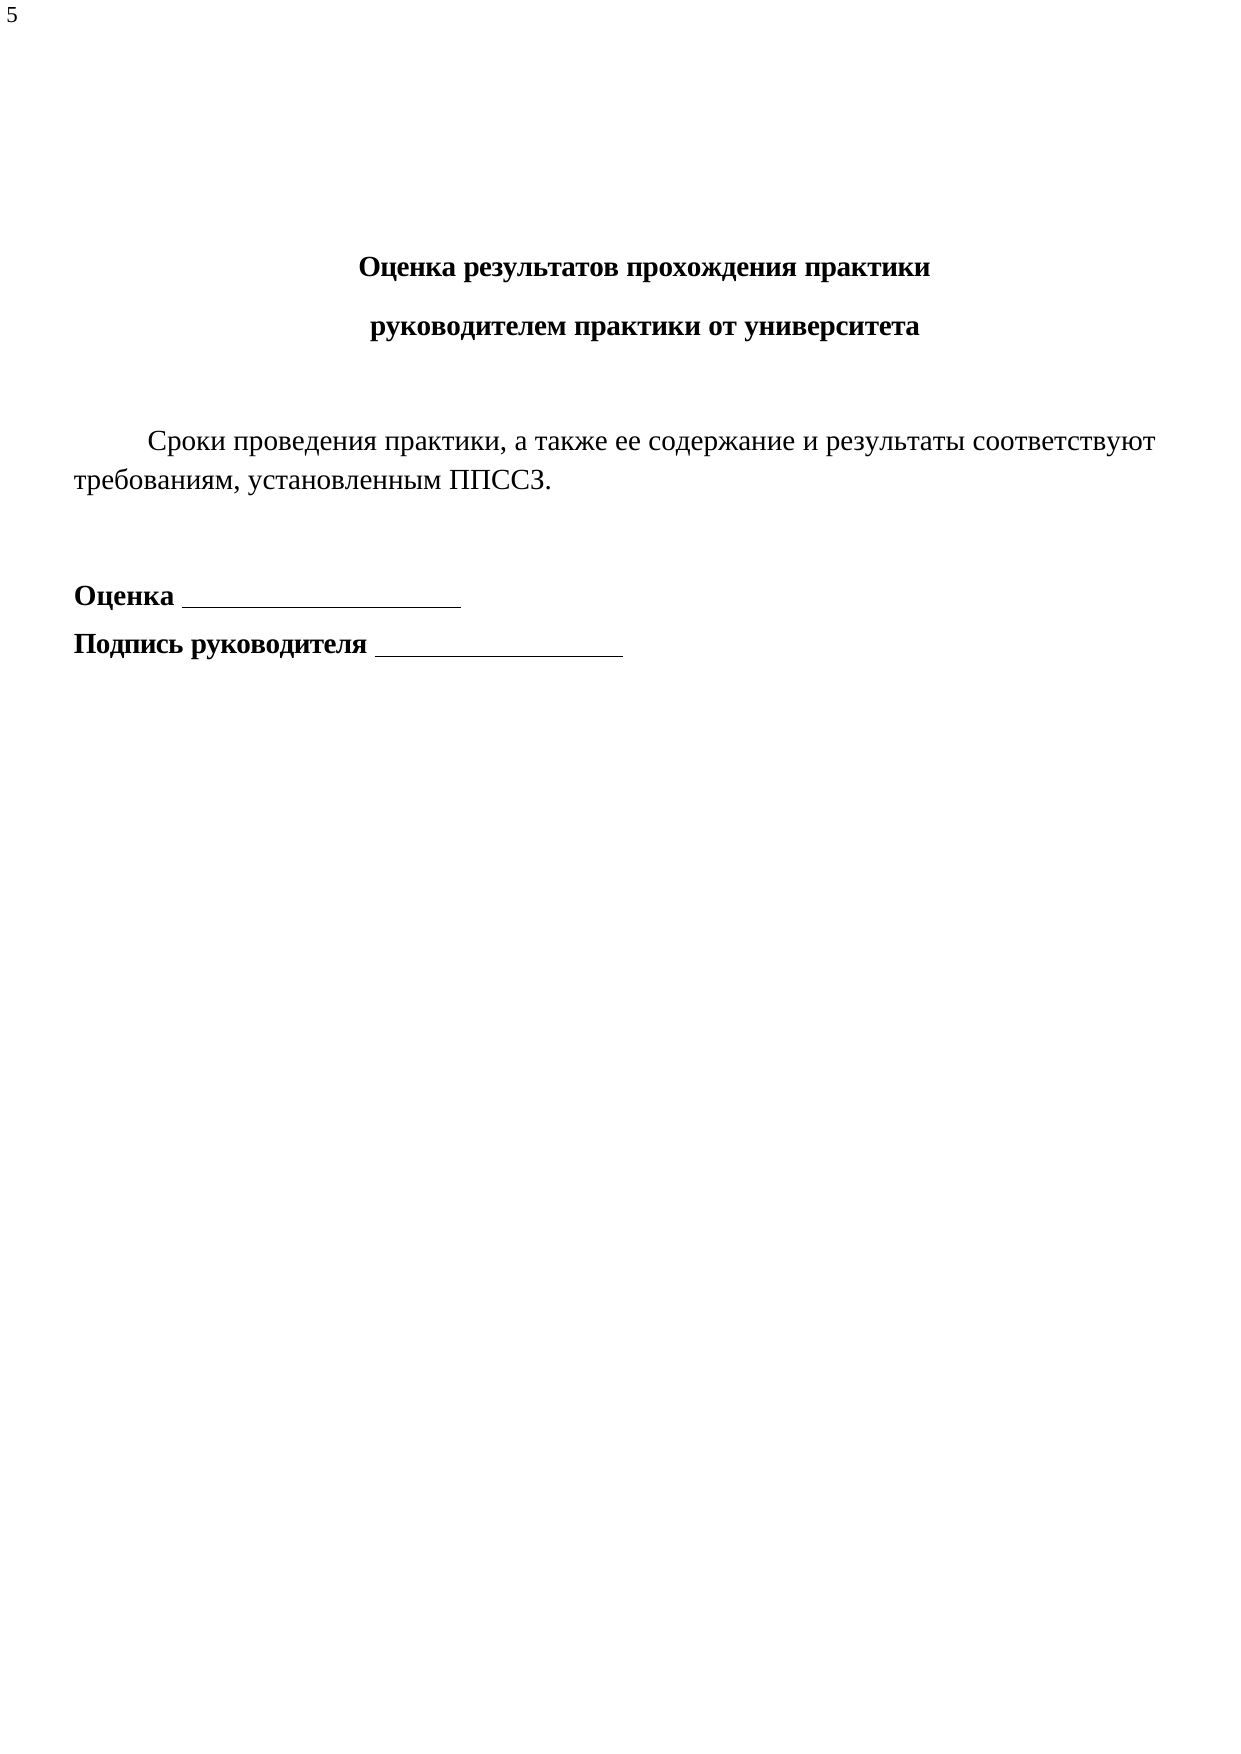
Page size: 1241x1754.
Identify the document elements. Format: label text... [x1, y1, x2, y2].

subtitle Подпись руководителя [74, 627, 1211, 660]
text Оценка [74, 578, 1211, 611]
text Сроки проведения практики, а также ее содержание и результаты соответствуют требованиям, установленным ППССЗ. [74, 423, 1211, 495]
subtitle Оценка результатов прохождения практики руководителем практики от университета [358, 249, 1119, 342]
